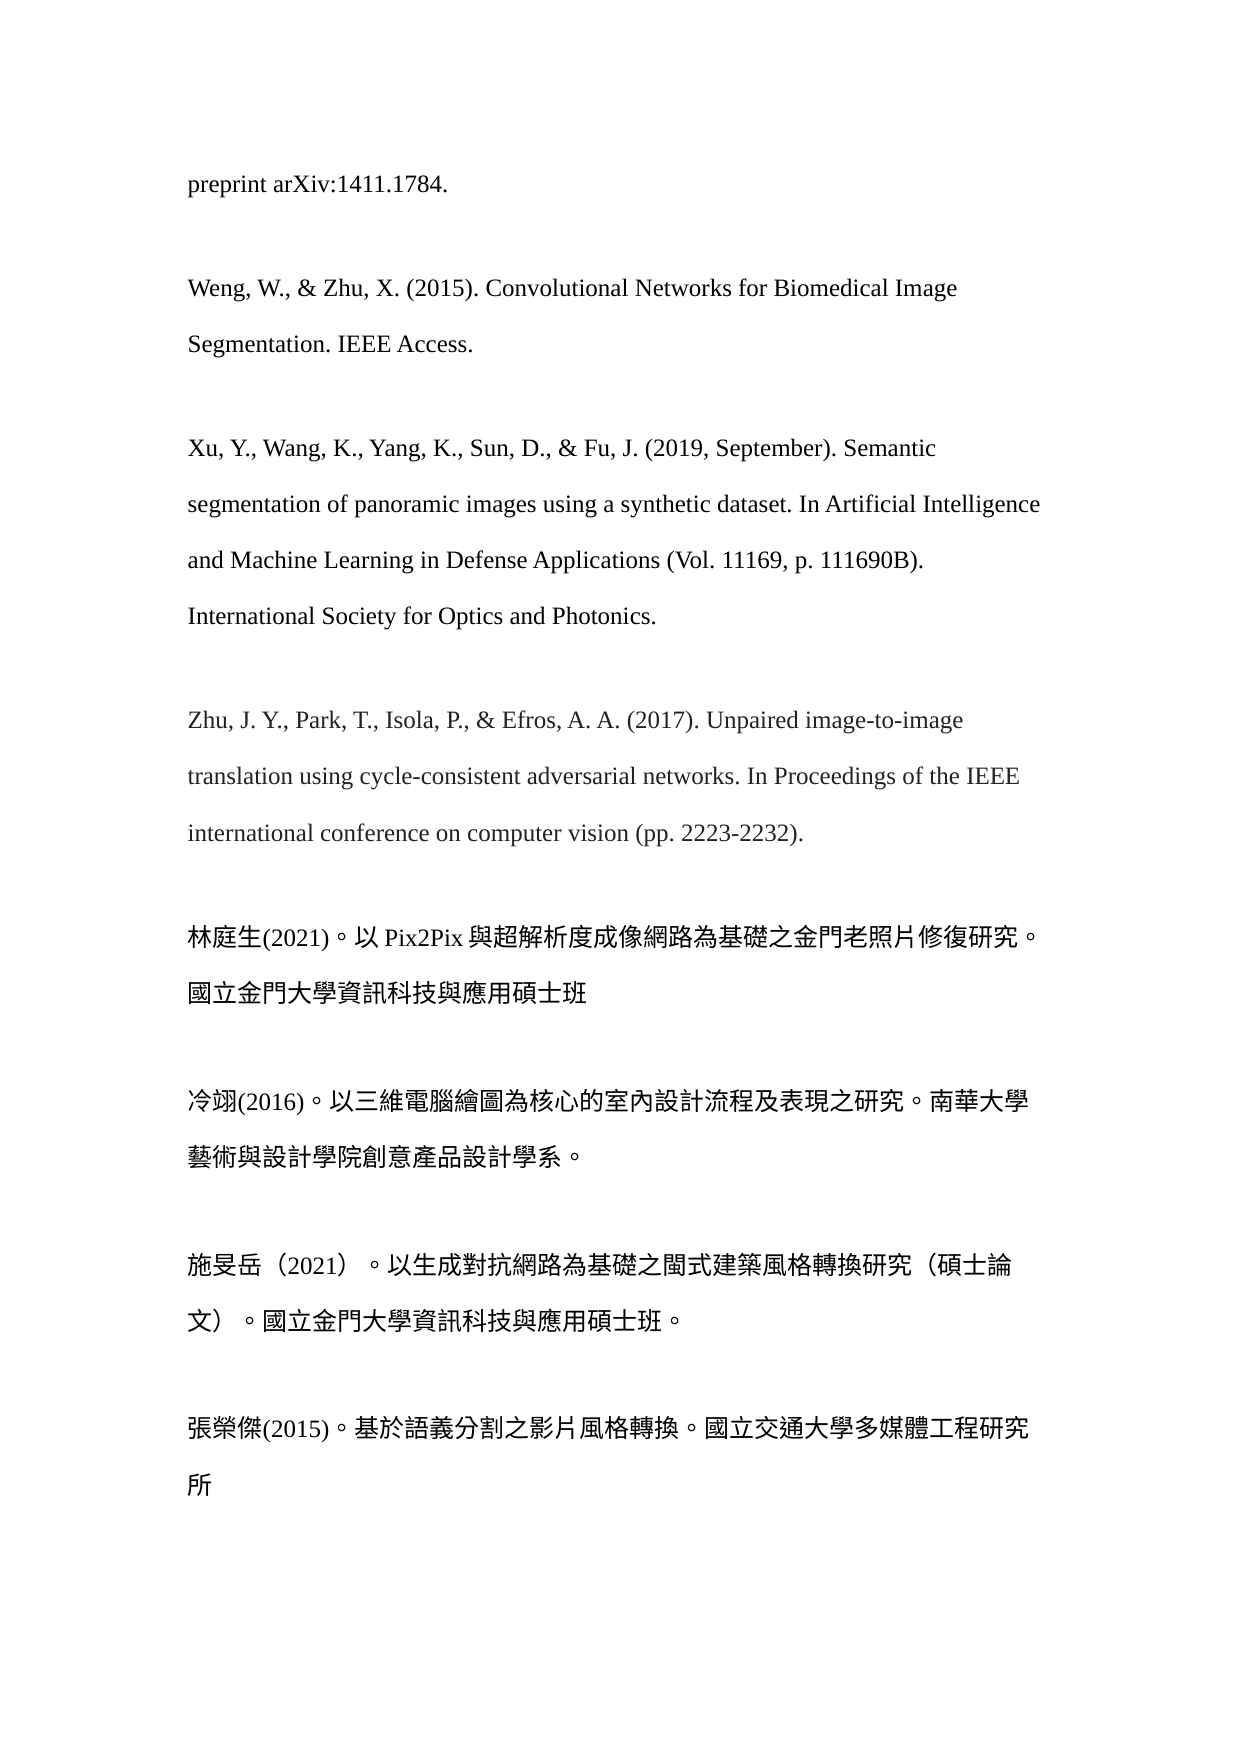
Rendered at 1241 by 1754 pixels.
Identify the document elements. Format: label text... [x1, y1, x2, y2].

text Weng, W., & Zhu, X. (2015). Convolutional Networks for Biomedical Image Segmentation. IEEE Access. [187, 268, 1053, 362]
text 林庭生(2021)。以Pix2Pix與超解析度成像網路為基礎之金門老照片修復研究。國立金門大學資訊科技與應用碩士班 [187, 917, 1053, 1011]
text 施旻岳（2021）。以生成對抗網路為基礎之閩式建築風格轉換研究（碩士論文）。國立金門大學資訊科技與應用碩士班。 [187, 1244, 1053, 1338]
text 冷翊(2016)。以三維電腦繪圖為核心的室內設計流程及表現之研究。南華大學藝術與設計學院創意產品設計學系。 [187, 1081, 1053, 1174]
text Zhu, J. Y., Park, T., Isola, P., & Efros, A. A. (2017). Unpaired image-to-image translation using cycle-consistent adversarial networks. In Proceedings of the IEEE international conference on computer vision (pp. 2223-2232). [187, 701, 1053, 851]
text 張榮傑(2015)。基於語義分割之影片風格轉換。國立交通大學多媒體工程研究所 [187, 1408, 1053, 1502]
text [187, 164, 1053, 202]
text Xu, Y., Wang, K., Yang, K., Sun, D., & Fu, J. (2019, September). Semantic segmentation of panoramic images using a synthetic dataset. In Artificial Intelligence and Machine Learning in Defense Applications (Vol. 11169, p. 111690B). International Society for Optics and Photonics. [187, 428, 1053, 634]
